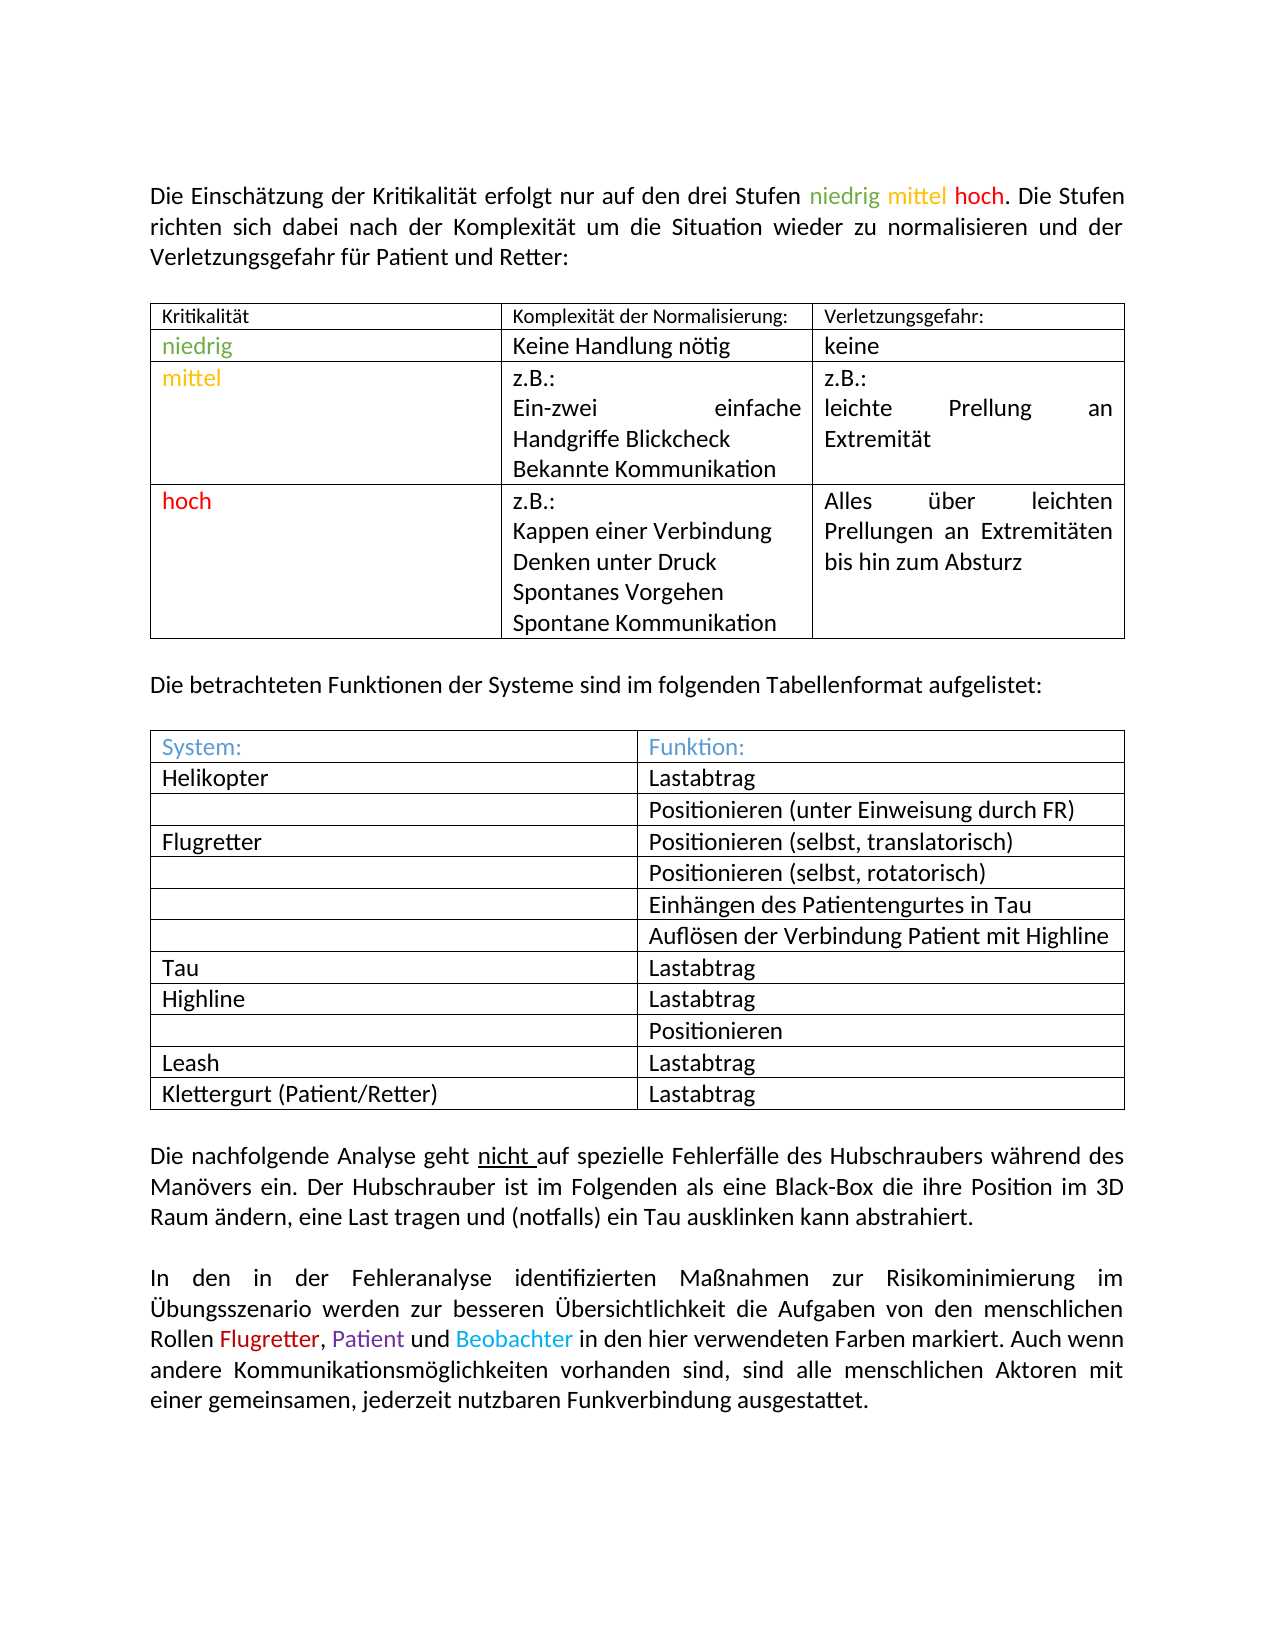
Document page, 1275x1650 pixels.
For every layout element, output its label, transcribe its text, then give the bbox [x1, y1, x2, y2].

table_header Kritikalität [151, 304, 501, 329]
table_cell Lastabtrag [638, 763, 1124, 793]
table_header System: [151, 731, 637, 762]
table_cell Helikopter [151, 763, 637, 793]
table_cell z.B.: leichte Prellung an Extremität [813, 362, 1124, 484]
table_header Funktion: [638, 731, 1124, 762]
table_cell [151, 857, 637, 888]
table_cell Positionieren (unter Einweisung durch FR) [638, 794, 1124, 825]
table_cell niedrig [151, 330, 501, 361]
text Die nachfolgende Analyse geht nicht auf spezielle Fehlerfälle des Hubschraubers während des Manövers ein. Der Hubschrauber ist im Folgenden als eine Black-Box die ihre Position im 3D Raum ändern, eine Last tragen und (notfalls) ein Tau ausklinken kann abstrahiert. [150, 1140, 1125, 1232]
table_cell mittel [151, 362, 501, 484]
table_cell [151, 920, 637, 951]
table_cell Positionieren [638, 1015, 1124, 1046]
table_cell Klettergurt (Patient/Retter) [151, 1078, 637, 1109]
table_cell Positionieren (selbst, rotatorisch) [638, 857, 1124, 888]
table_cell Tau [151, 952, 637, 982]
table_cell [151, 889, 637, 919]
table_cell z.B.: Ein-zwei einfache Handgriffe Blickcheck Bekannte Kommunikation [502, 362, 812, 484]
table_cell keine [813, 330, 1124, 361]
table_cell Lastabtrag [638, 1078, 1124, 1109]
table_cell [151, 1015, 637, 1046]
table_cell Highline [151, 984, 637, 1014]
table_cell z.B.: Kappen einer Verbindung Denken unter Druck Spontanes Vorgehen Spontane Kommunikation [502, 485, 812, 637]
table_cell [151, 794, 637, 825]
table_cell Alles über leichten Prellungen an Extremitäten bis hin zum Absturz [813, 485, 1124, 637]
table_header Komplexität der Normalisierung: [502, 304, 812, 329]
text Die betrachteten Funktionen der Systeme sind im folgenden Tabellenformat aufgelistet: [150, 669, 1125, 699]
table_cell Lastabtrag [638, 952, 1124, 982]
table_cell Auflösen der Verbindung Patient mit Highline [638, 920, 1124, 951]
table_cell Lastabtrag [638, 1047, 1124, 1077]
table_cell Keine Handlung nötig [502, 330, 812, 361]
table_cell Positionieren (selbst, translatorisch) [638, 826, 1124, 856]
table_cell Leash [151, 1047, 637, 1077]
text In den in der Fehleranalyse identifizierten Maßnahmen zur Risikominimierung im Übungsszenario werden zur besseren Übersichtlichkeit die Aufgaben von den menschlichen Rollen Flugretter, Patient und Beobachter in den hier verwendeten Farben markiert. Auch wenn andere Kommunikationsmöglichkeiten vorhanden sind, sind alle menschlichen Aktoren mit einer gemeinsamen, jederzeit nutzbaren Funkverbindung ausgestattet. [150, 1262, 1125, 1415]
table_cell hoch [151, 485, 501, 637]
text Die Einschätzung der Kritikalität erfolgt nur auf den drei Stufen niedrig mittel hoch. Die Stufen richten sich dabei nach der Komplexität um die Situation wieder zu normalisieren und der Verletzungsgefahr für Patient und Retter: [150, 181, 1125, 272]
table_cell Flugretter [151, 826, 637, 856]
table_cell Lastabtrag [638, 984, 1124, 1014]
table_cell Einhängen des Patientengurtes in Tau [638, 889, 1124, 919]
table_header Verletzungsgefahr: [813, 304, 1124, 329]
